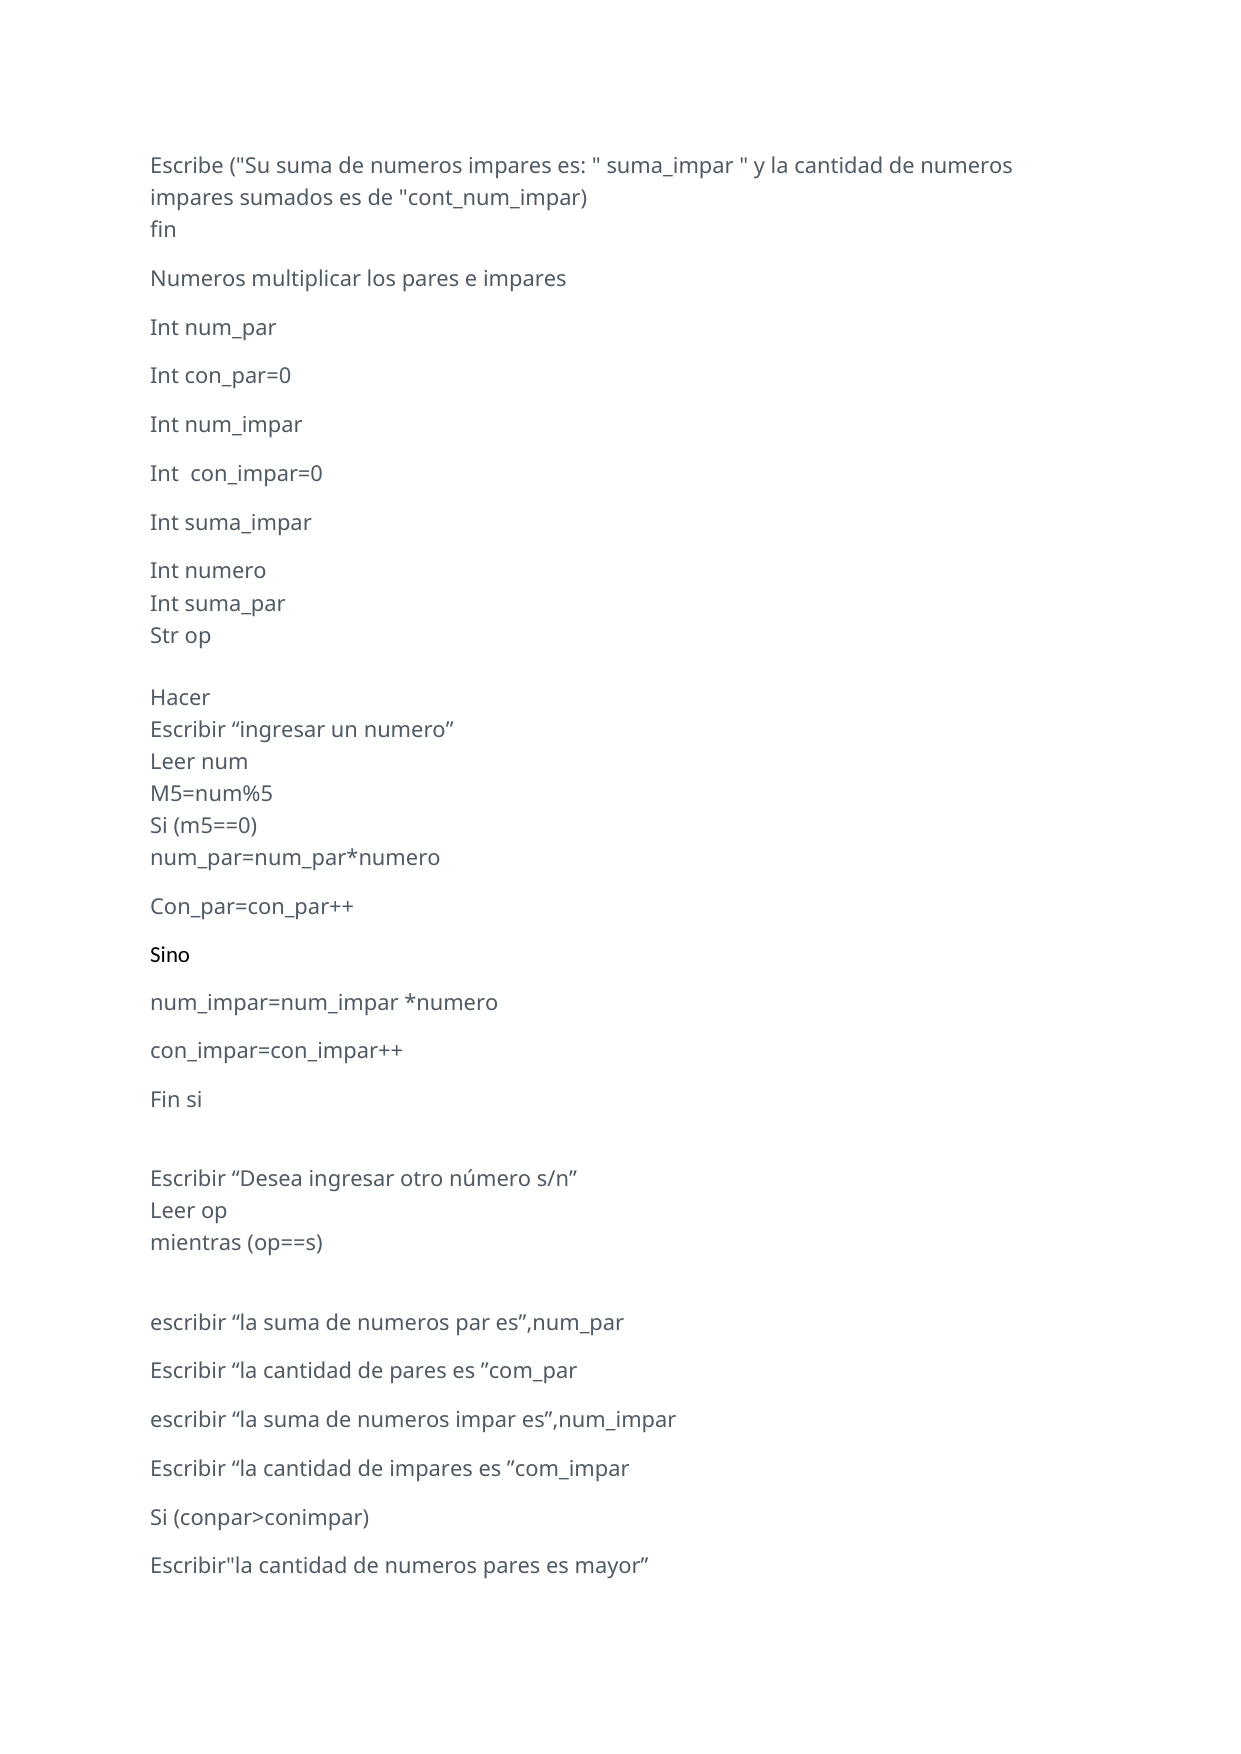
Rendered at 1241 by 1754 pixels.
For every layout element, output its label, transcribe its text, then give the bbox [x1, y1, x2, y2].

text Int numero Int suma_par Str op Hacer Escribir “ingresar un numero” Leer num M5=num%5 Si (m5==0) num_par=num_par*numero [150, 555, 1090, 872]
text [150, 150, 1090, 244]
text Si (conpar>conimpar) [150, 1501, 1090, 1531]
text Int suma_impar [150, 507, 1090, 536]
text Int num_par [150, 312, 1090, 341]
text Int num_impar [150, 409, 1090, 439]
text Escribir “Desea ingresar otro número s/n” Leer op mientras (op==s) [150, 1133, 1090, 1257]
text Escribir"la cantidad de numeros pares es mayor” [150, 1550, 1090, 1580]
text Con_par=con_par++ [150, 891, 1090, 921]
text Int con_impar=0 [150, 458, 1090, 488]
text Sino [150, 940, 1090, 968]
text Int con_par=0 [150, 360, 1090, 390]
text con_impar=con_impar++ [150, 1035, 1090, 1065]
text Escribir “la cantidad de impares es ”com_impar [150, 1453, 1090, 1482]
text Numeros multiplicar los pares e impares [150, 263, 1090, 293]
text Fin si [150, 1084, 1090, 1114]
text escribir “la suma de numeros par es”,num_par [150, 1276, 1090, 1336]
text Escribir “la cantidad de pares es ”com_par [150, 1355, 1090, 1385]
text num_impar=num_impar *numero [150, 987, 1090, 1016]
text escribir “la suma de numeros impar es”,num_impar [150, 1404, 1090, 1434]
